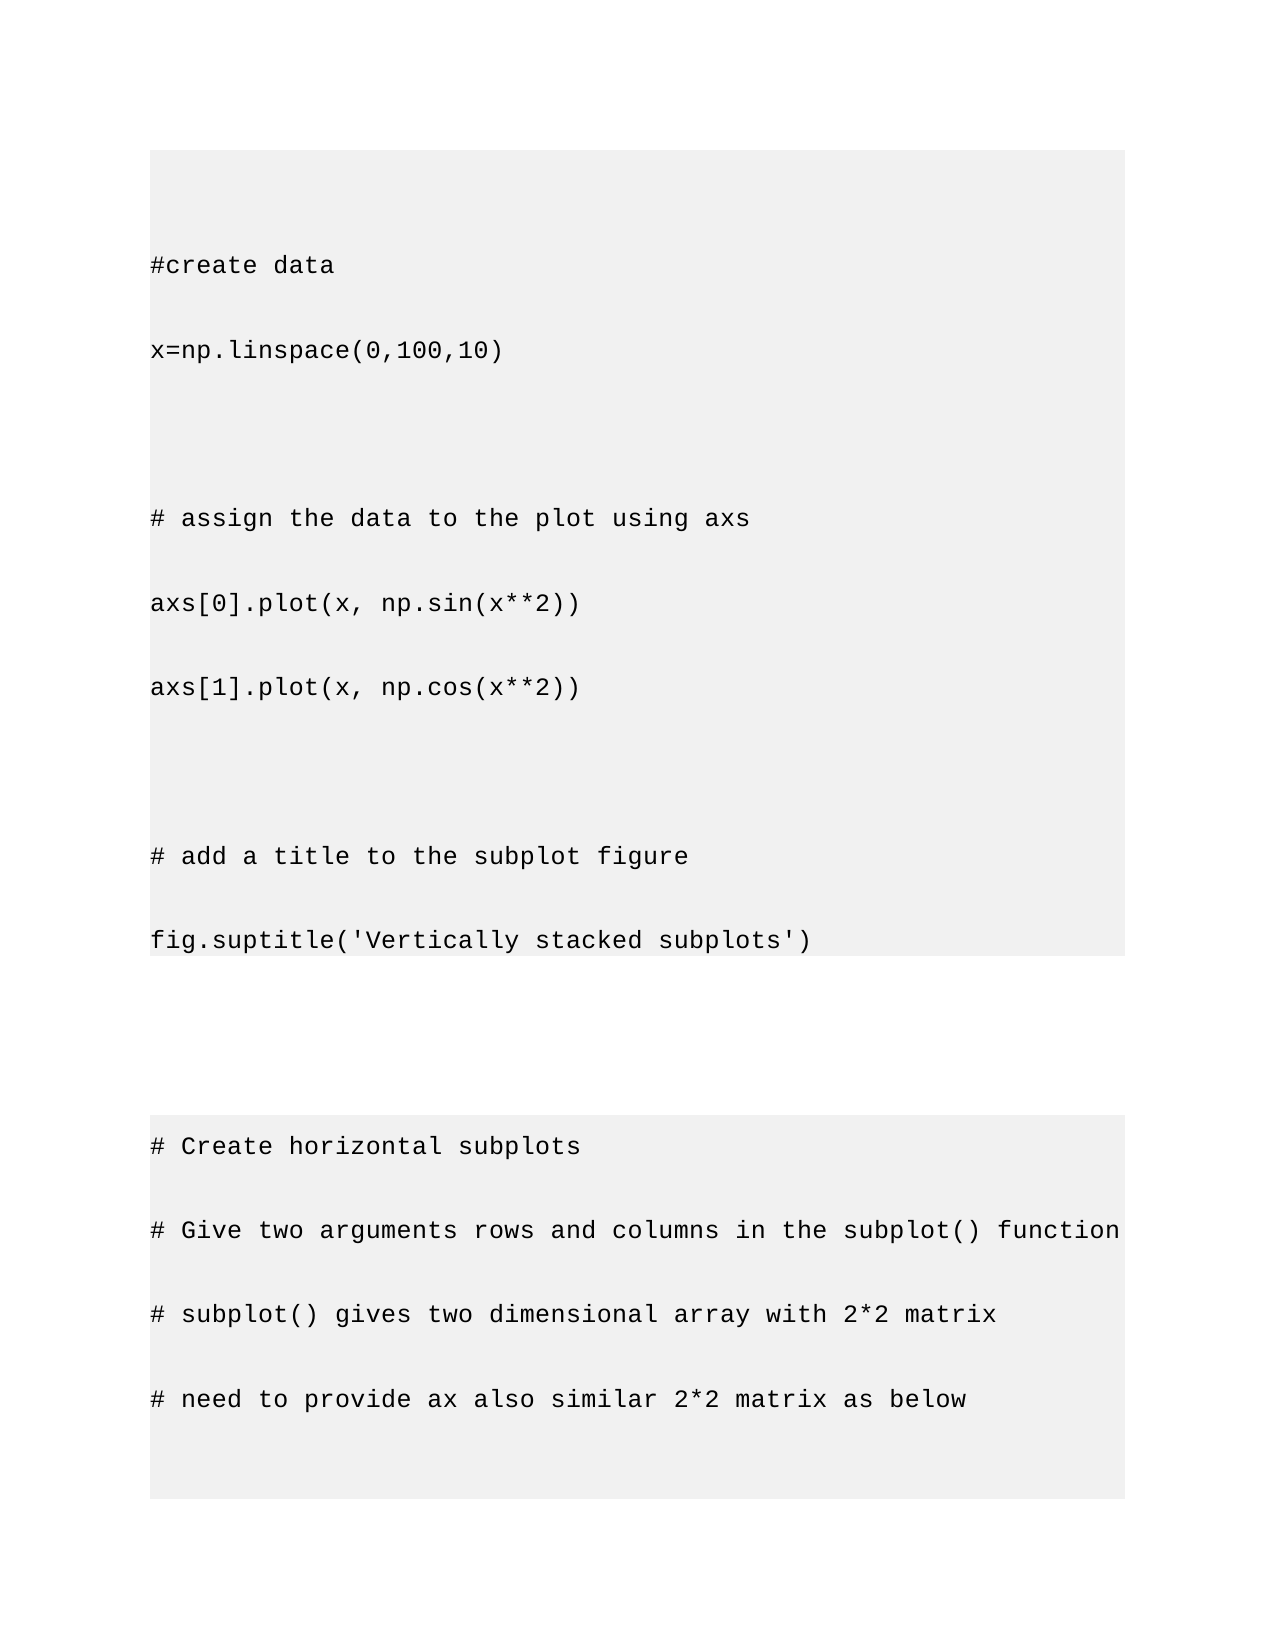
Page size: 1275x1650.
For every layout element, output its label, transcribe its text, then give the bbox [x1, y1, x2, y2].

text # Give two arguments rows and columns in the subplot() function [150, 1199, 1125, 1246]
text #create data [150, 234, 1125, 281]
text fig.suptitle('Vertically stacked subplots') [150, 909, 1125, 956]
text axs[0].plot(x, np.sin(x**2)) [150, 572, 1125, 619]
text # need to provide ax also similar 2*2 matrix as below [150, 1368, 1125, 1415]
text axs[1].plot(x, np.cos(x**2)) [150, 656, 1125, 703]
text # assign the data to the plot using axs [150, 487, 1125, 534]
text # Create horizontal subplots [150, 1115, 1125, 1162]
text # subplot() gives two dimensional array with 2*2 matrix [150, 1283, 1125, 1330]
text x=np.linspace(0,100,10) [150, 319, 1125, 366]
text # add a title to the subplot figure [150, 825, 1125, 872]
